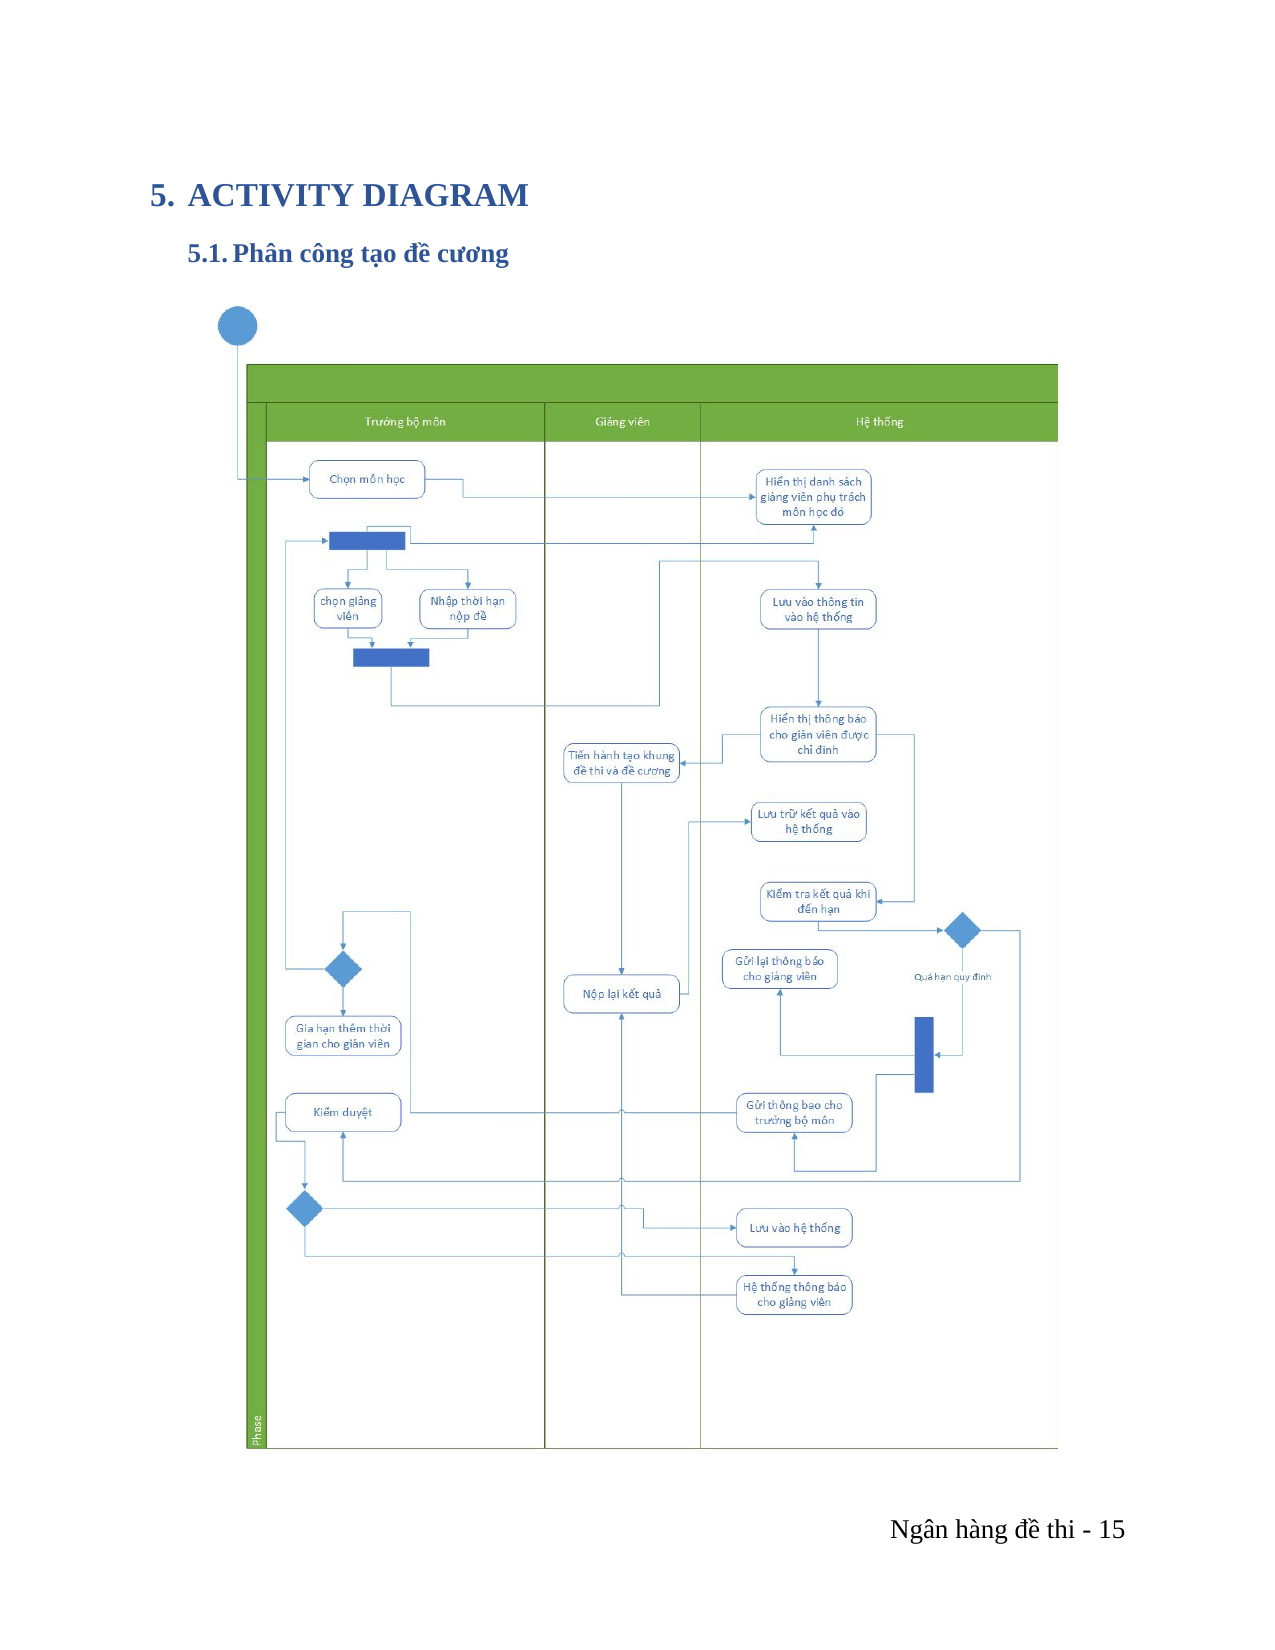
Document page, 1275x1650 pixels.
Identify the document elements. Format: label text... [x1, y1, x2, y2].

subtitle ACTIVITY DIAGRAM [150, 175, 1125, 213]
picture [217, 305, 1058, 1453]
subtitle Phân công tạo đề cương [187, 237, 1125, 268]
